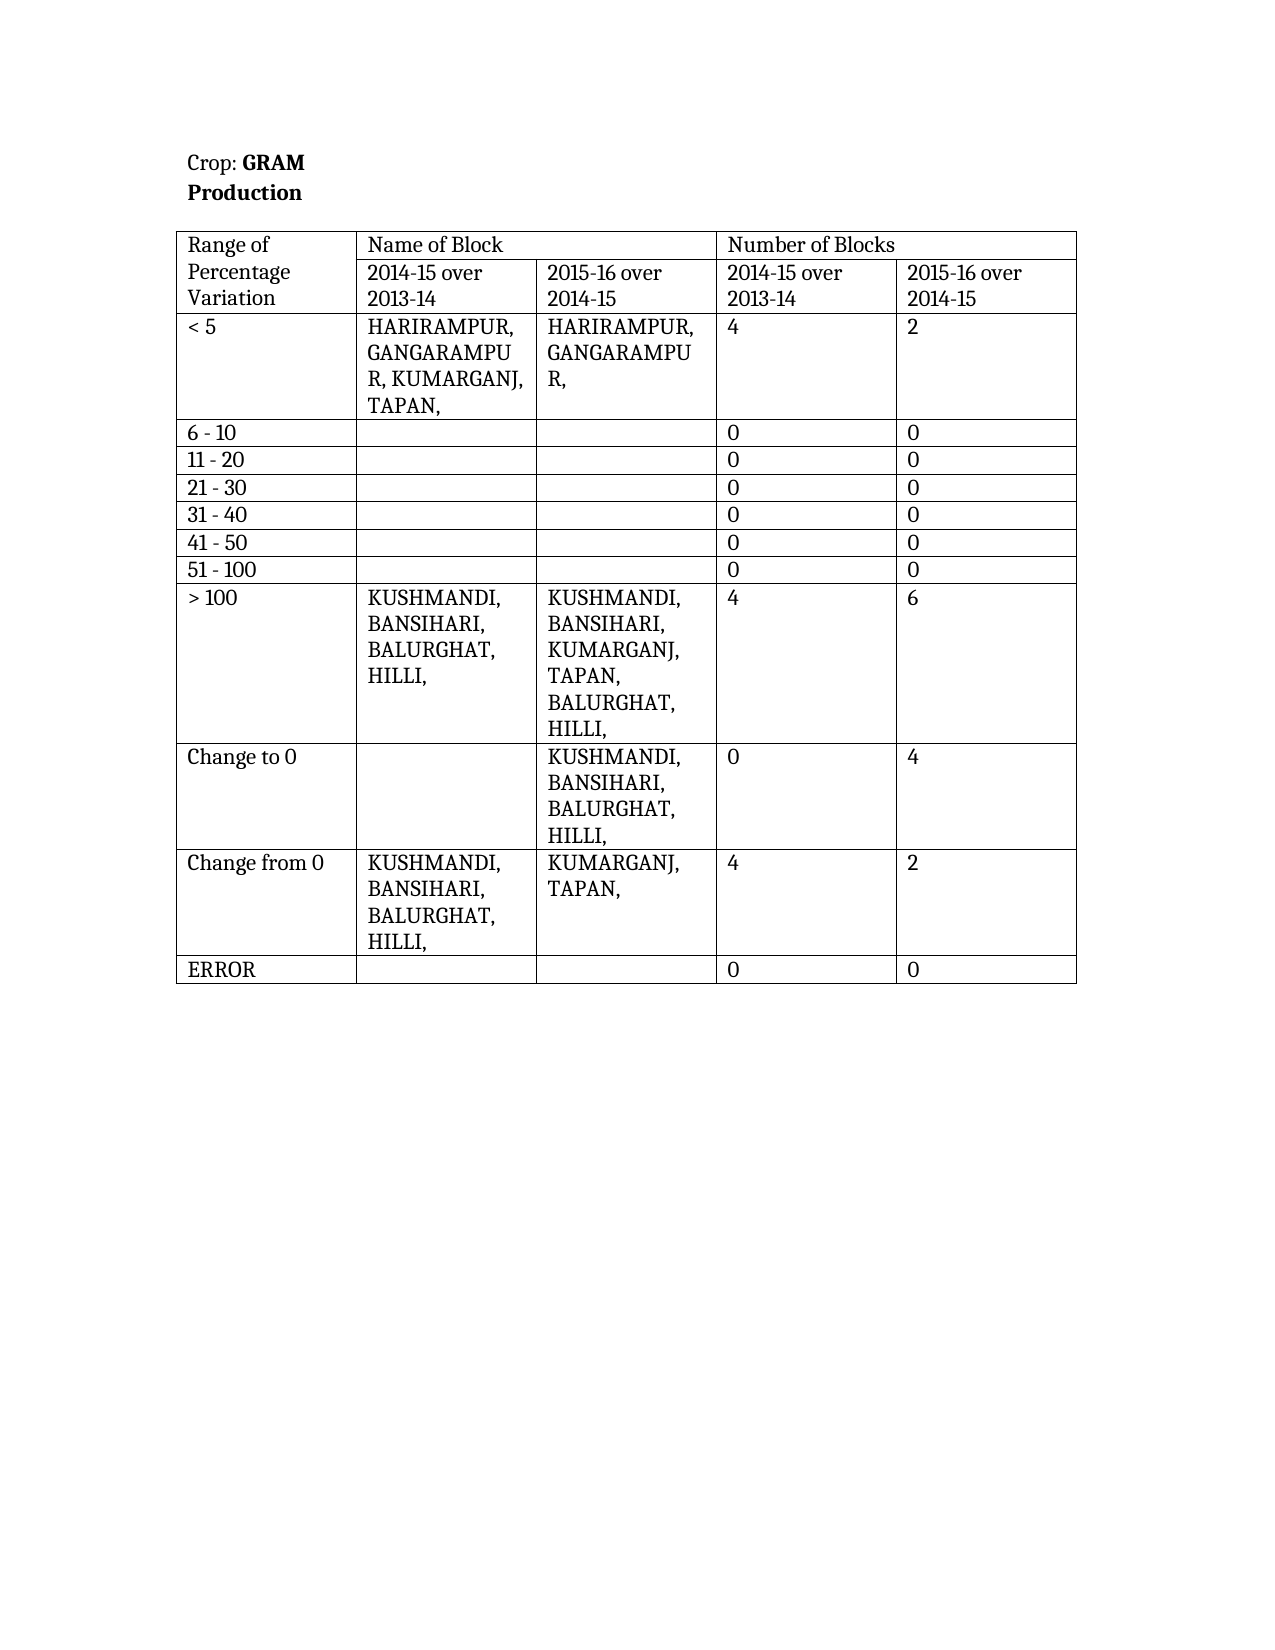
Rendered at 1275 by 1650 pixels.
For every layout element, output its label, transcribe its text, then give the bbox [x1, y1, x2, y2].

table_cell 0 [717, 956, 896, 983]
table_cell [357, 475, 536, 501]
table_cell 0 [717, 420, 896, 446]
table_header Range of Percentage Variation [177, 232, 356, 312]
table_cell KUSHMANDI, BANSIHARI, BALURGHAT, HILLI, [537, 744, 716, 849]
table_cell [537, 956, 716, 983]
table_cell 2 [897, 314, 1076, 419]
table_cell 0 [897, 475, 1076, 501]
table_cell 31 - 40 [177, 502, 356, 528]
table_cell 0 [897, 530, 1076, 556]
table_cell ERROR [177, 956, 356, 983]
table_cell KUSHMANDI, BANSIHARI, BALURGHAT, HILLI, [357, 584, 536, 742]
table_cell 4 [897, 744, 1076, 849]
table_cell 6 - 10 [177, 420, 356, 446]
table_cell 0 [717, 530, 896, 556]
table_cell [357, 530, 536, 556]
table_cell 51 - 100 [177, 557, 356, 583]
text Crop: GRAM Production [187, 150, 1087, 207]
table_cell 0 [897, 956, 1076, 983]
table_cell [357, 744, 536, 849]
table_cell 4 [717, 584, 896, 742]
table_cell 0 [717, 557, 896, 583]
table_cell 0 [897, 502, 1076, 528]
table_cell [357, 557, 536, 583]
table_cell Change from 0 [177, 850, 356, 955]
table_cell [537, 502, 716, 528]
table_cell [537, 420, 716, 446]
table_cell [537, 447, 716, 474]
table_cell 11 - 20 [177, 447, 356, 474]
table_header Number of Blocks [717, 232, 1076, 259]
table_cell KUMARGANJ, TAPAN, [537, 850, 716, 955]
table_cell 41 - 50 [177, 530, 356, 556]
table_cell 21 - 30 [177, 475, 356, 501]
table_cell 0 [717, 744, 896, 849]
table_cell KUSHMANDI, BANSIHARI, KUMARGANJ, TAPAN, BALURGHAT, HILLI, [537, 584, 716, 742]
table_cell 4 [717, 314, 896, 419]
table_cell HARIRAMPUR, GANGARAMPUR, [537, 314, 716, 419]
table_cell [357, 502, 536, 528]
table_cell [537, 475, 716, 501]
table_cell 0 [717, 475, 896, 501]
table_cell 2015-16 over 2014-15 [537, 260, 716, 312]
table_cell 2015-16 over 2014-15 [897, 260, 1076, 312]
table_cell HARIRAMPUR, GANGARAMPUR, KUMARGANJ, TAPAN, [357, 314, 536, 419]
table_cell [357, 420, 536, 446]
table_cell 4 [717, 850, 896, 955]
table_cell 2014-15 over 2013-14 [357, 260, 536, 312]
table_cell Change to 0 [177, 744, 356, 849]
table_header Name of Block [357, 232, 716, 259]
table_cell 2014-15 over 2013-14 [717, 260, 896, 312]
table_cell 0 [897, 420, 1076, 446]
table_cell > 100 [177, 584, 356, 742]
table_cell < 5 [177, 314, 356, 419]
table_cell [537, 557, 716, 583]
table_cell 0 [897, 447, 1076, 474]
table_cell [357, 956, 536, 983]
table_cell 0 [717, 502, 896, 528]
table_cell [357, 447, 536, 474]
table_cell KUSHMANDI, BANSIHARI, BALURGHAT, HILLI, [357, 850, 536, 955]
table_cell 2 [897, 850, 1076, 955]
table_cell 0 [897, 557, 1076, 583]
table_cell 0 [717, 447, 896, 474]
table_cell [537, 530, 716, 556]
table_cell 6 [897, 584, 1076, 742]
